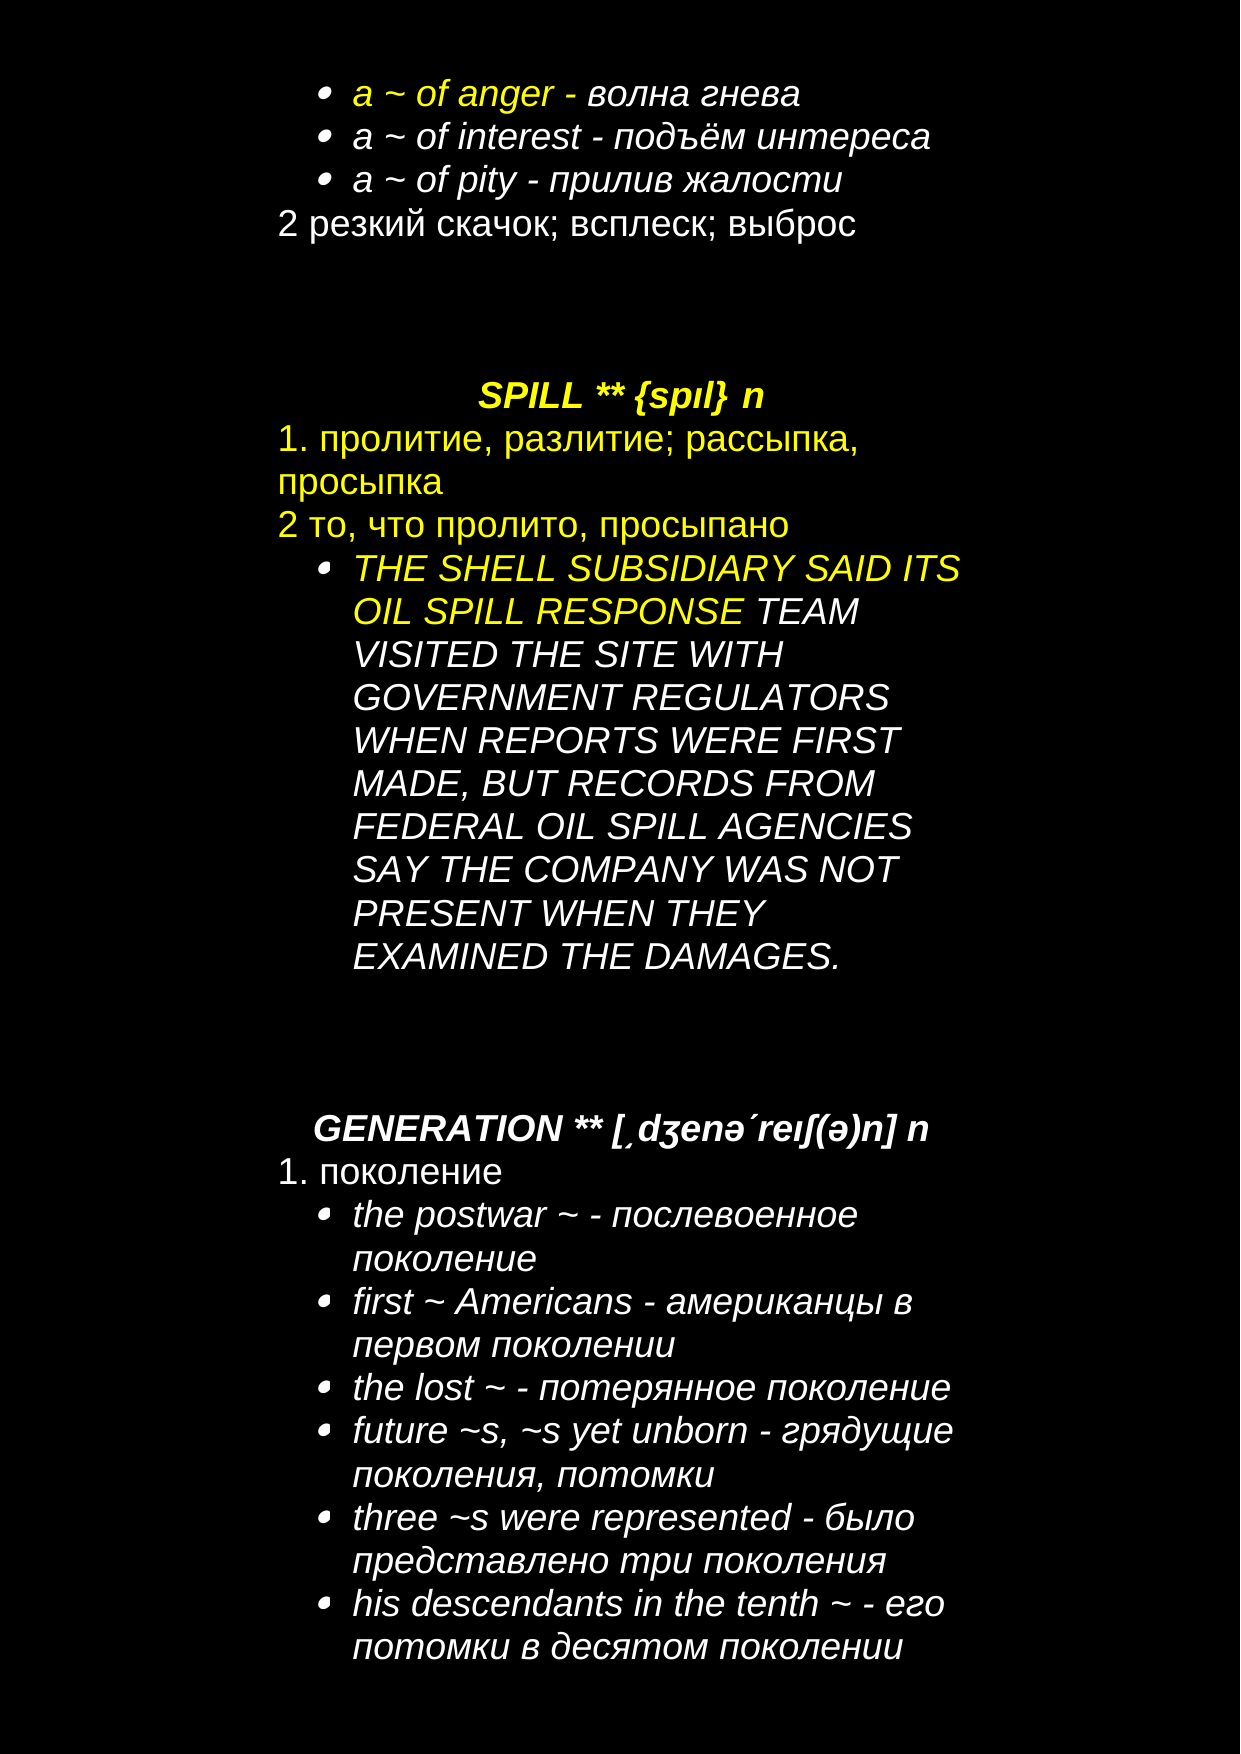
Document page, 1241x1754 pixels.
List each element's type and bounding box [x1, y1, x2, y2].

table_header [270, 62, 976, 1677]
